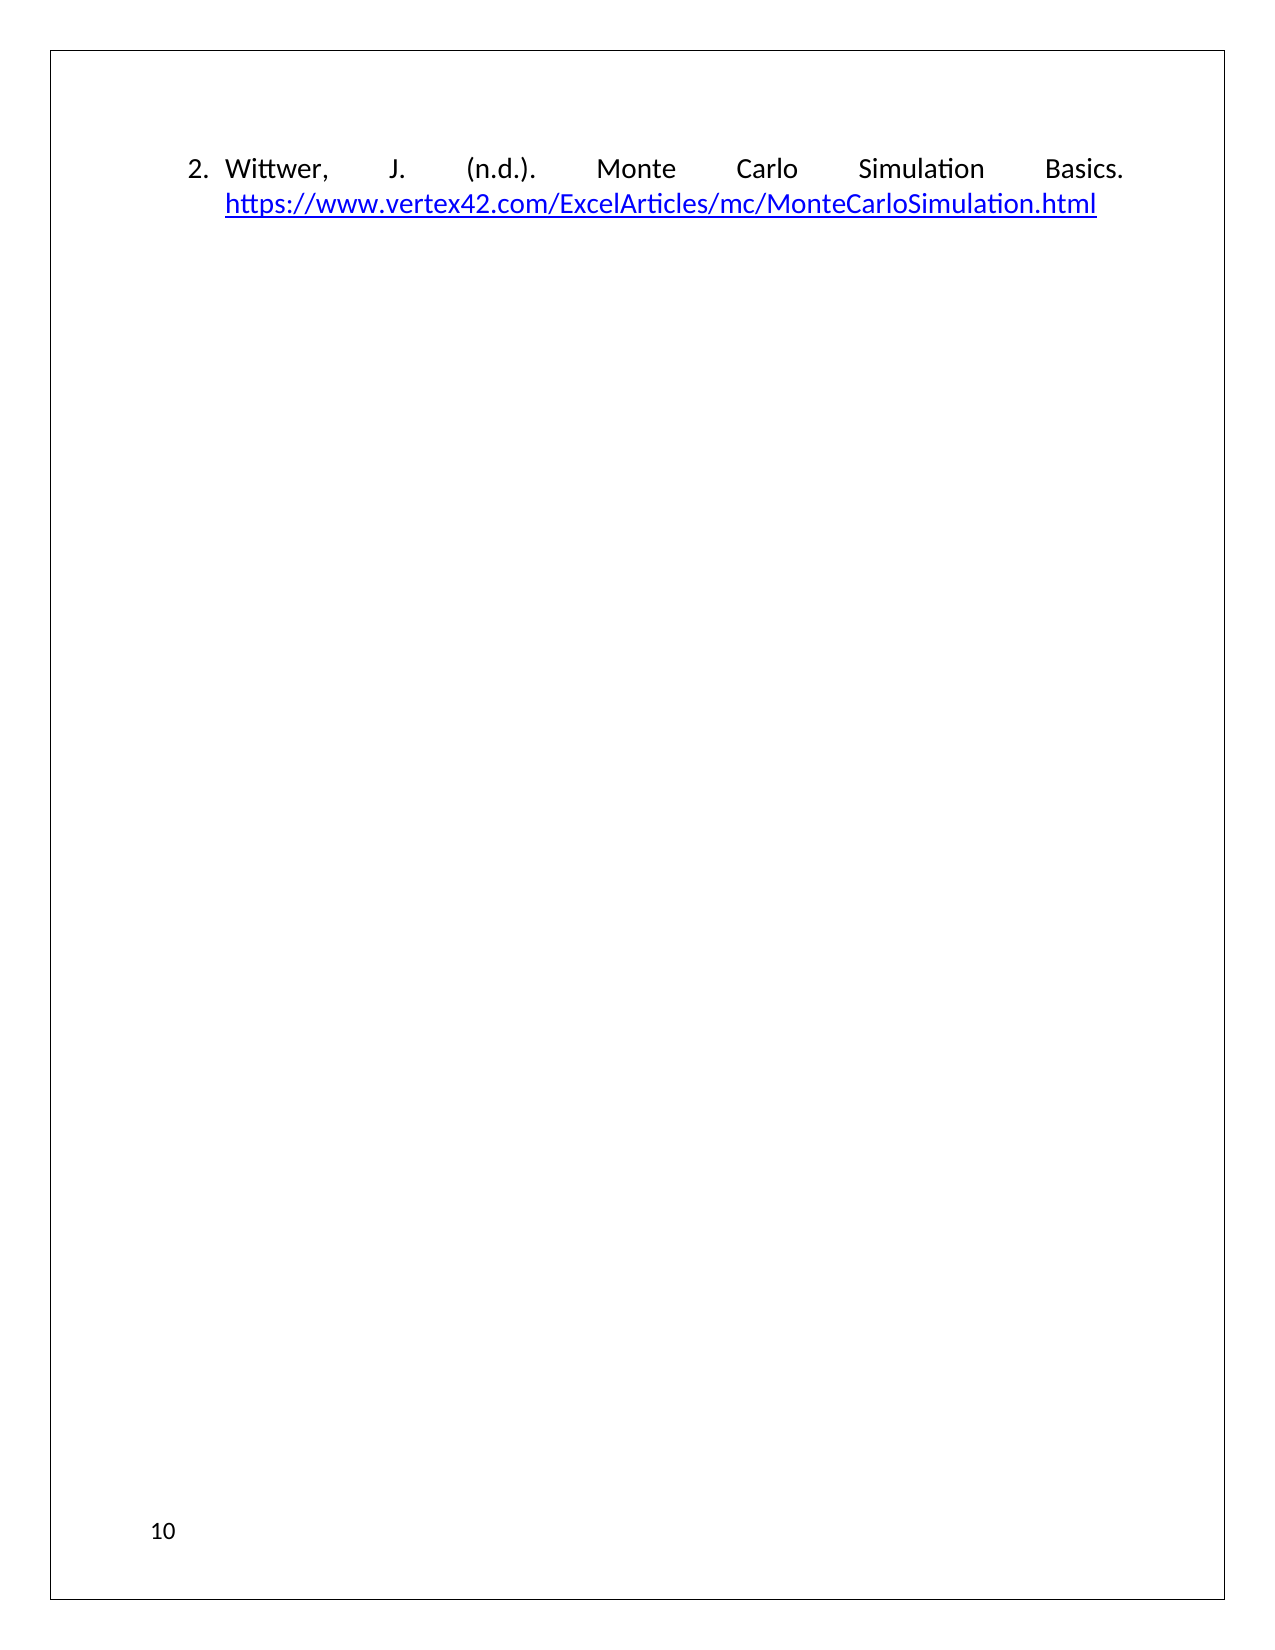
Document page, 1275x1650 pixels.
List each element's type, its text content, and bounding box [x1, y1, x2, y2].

list Wittwer, J. (n.d.). Monte Carlo Simulation Basics. https://www.vertex42.com/ExcelArticles/mc/MonteCarloSimulation.html [187, 150, 1125, 221]
